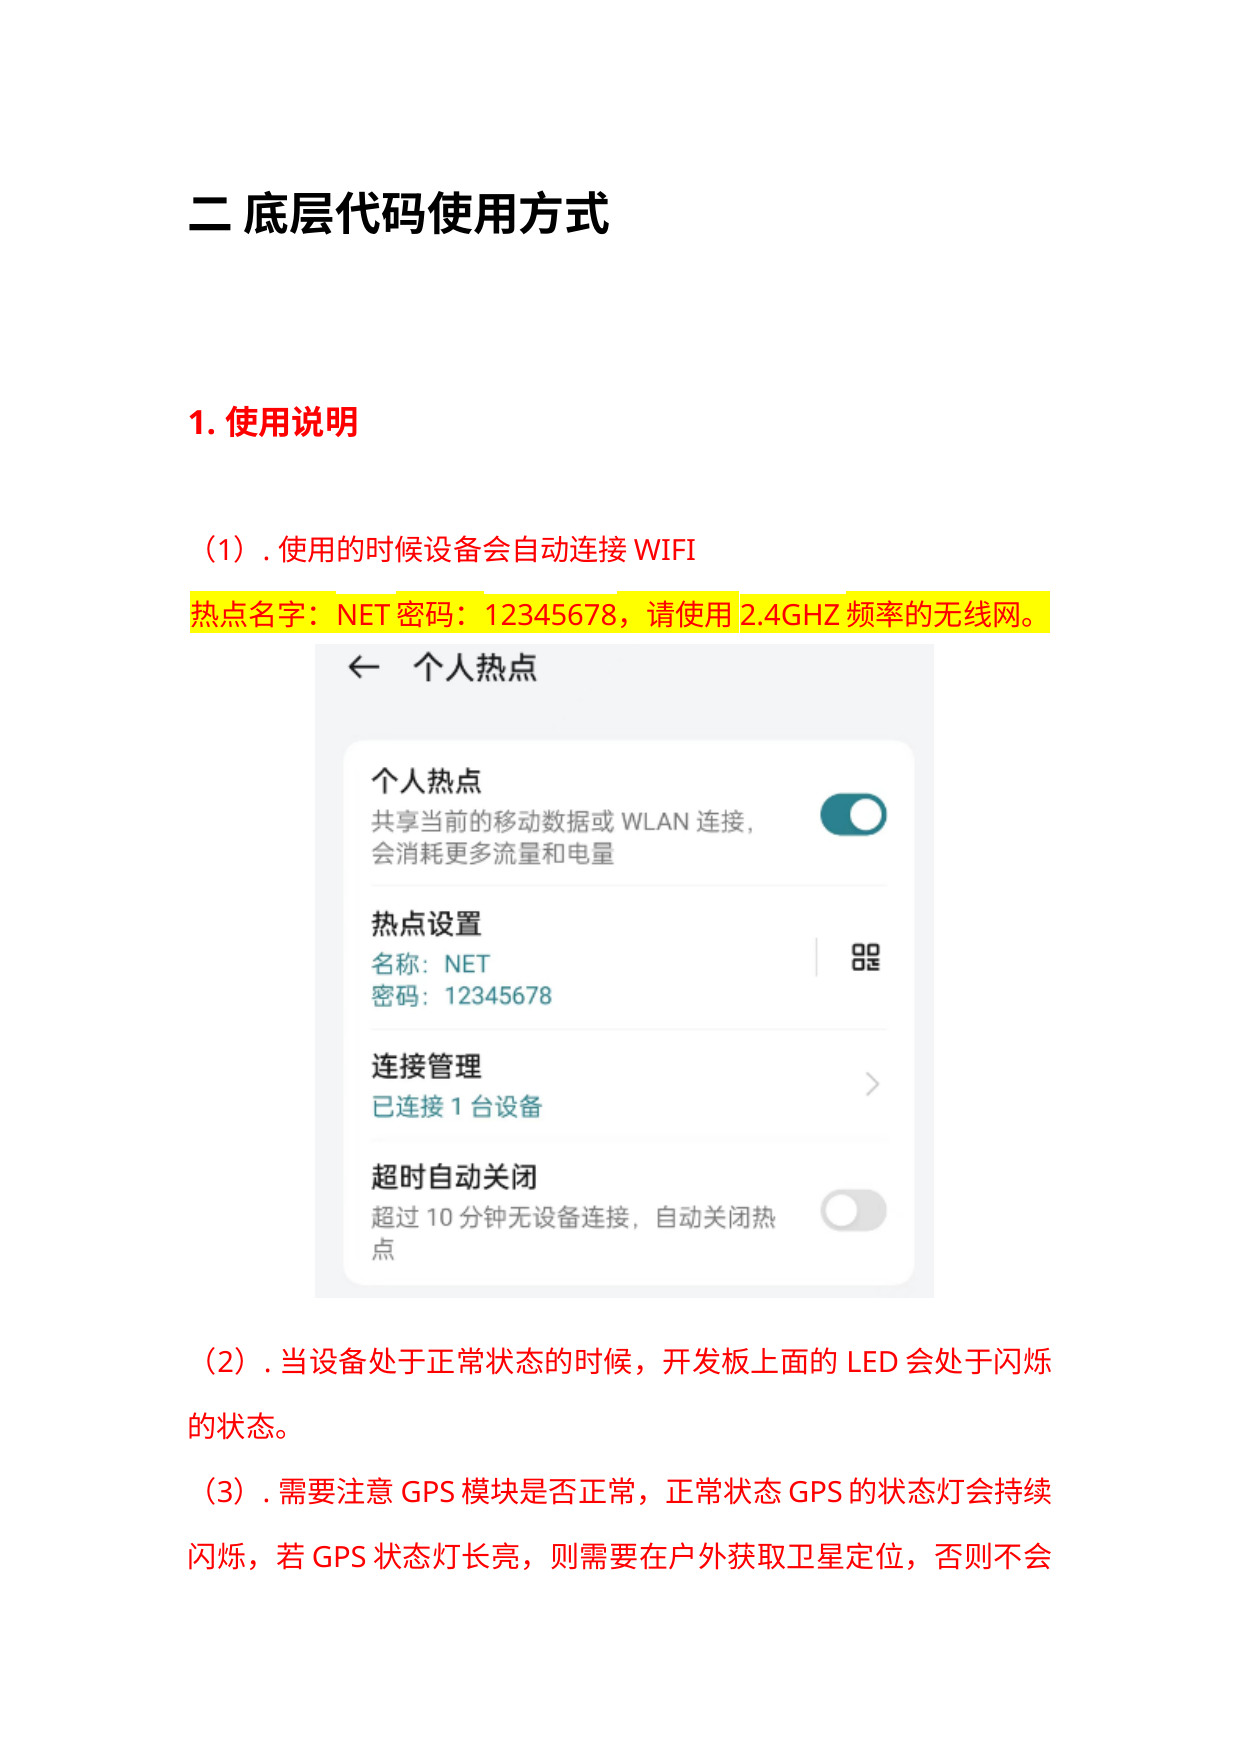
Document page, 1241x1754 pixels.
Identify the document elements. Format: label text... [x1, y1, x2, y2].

text （2）. 当设备处于正常状态的时候，开发板上面的LED会处于闪烁的状态。 [187, 1327, 1053, 1457]
text （1）. 使用的时候设备会自动连接WIFI [187, 515, 1053, 580]
subtitle 二 底层代码使用方式 [187, 162, 1053, 259]
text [187, 1457, 1053, 1587]
picture [306, 644, 935, 1298]
subtitle 1. 使用说明 [187, 387, 1053, 452]
